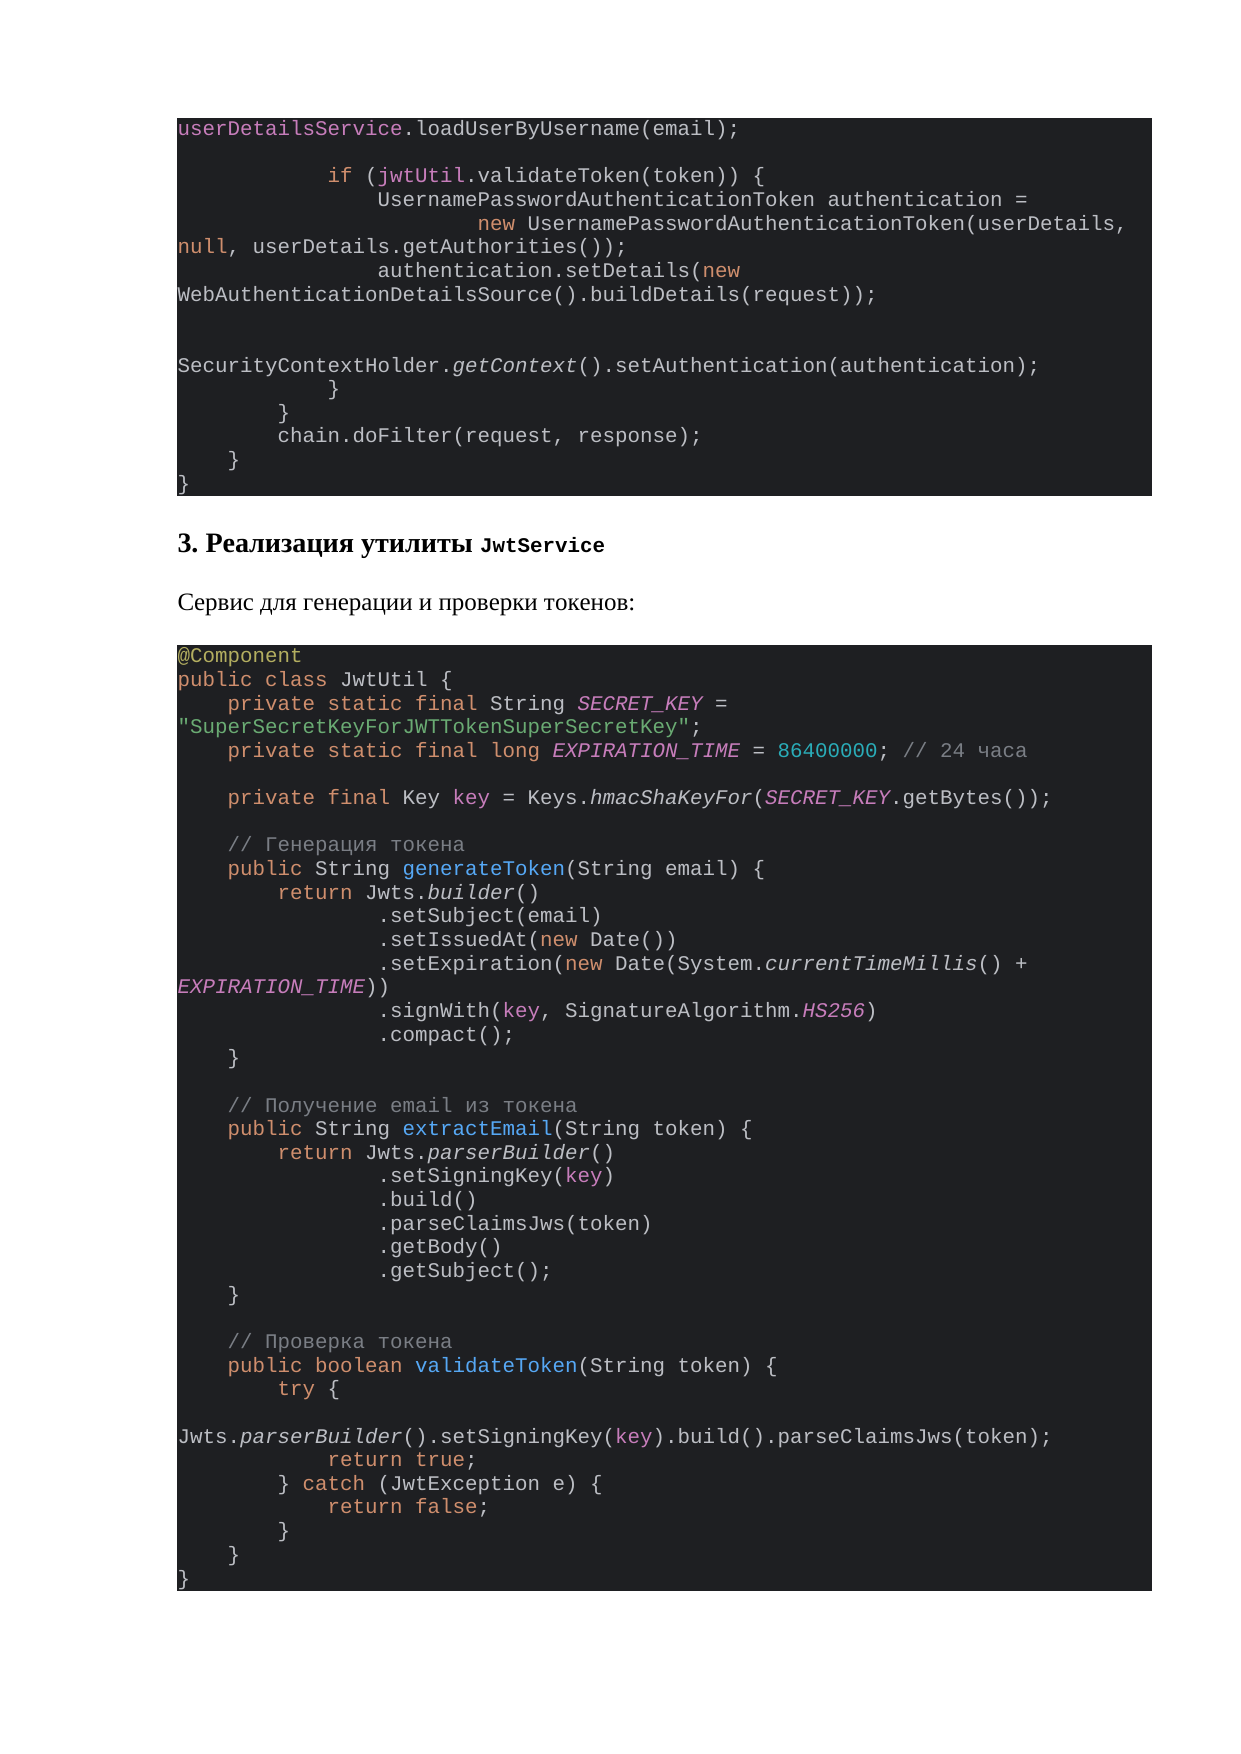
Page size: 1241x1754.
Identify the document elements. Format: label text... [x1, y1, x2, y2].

text @Component public class JwtUtil { private static final String SECRET_KEY = "SuperSecretKeyForJWTTokenSuperSecretKey"; private static final long EXPIRATION_TIME = 86400000; // 24 часа private final Key key = Keys.hmacShaKeyFor(SECRET_KEY.getBytes()); // Генерация токена public String generateToken(String email) { return Jwts.builder() .setSubject(email) .setIssuedAt(new Date()) .setExpiration(new Date(System.currentTimeMillis() + EXPIRATION_TIME)) .signWith(key, SignatureAlgorithm.HS256) .compact(); } // Получение email из токена public String extractEmail(String token) { return Jwts.parserBuilder() .setSigningKey(key) .build() .parseClaimsJws(token) .getBody() .getSubject(); } // Проверка токена public boolean validateToken(String token) { try { Jwts.parserBuilder().setSigningKey(key).build().parseClaimsJws(token); return true; } catch (JwtException e) { return false; } } } [177, 645, 1152, 1591]
text 3. Реализация утилиты JwtService [177, 526, 1152, 558]
text Сервис для генерации и проверки токенов: [177, 587, 1152, 616]
